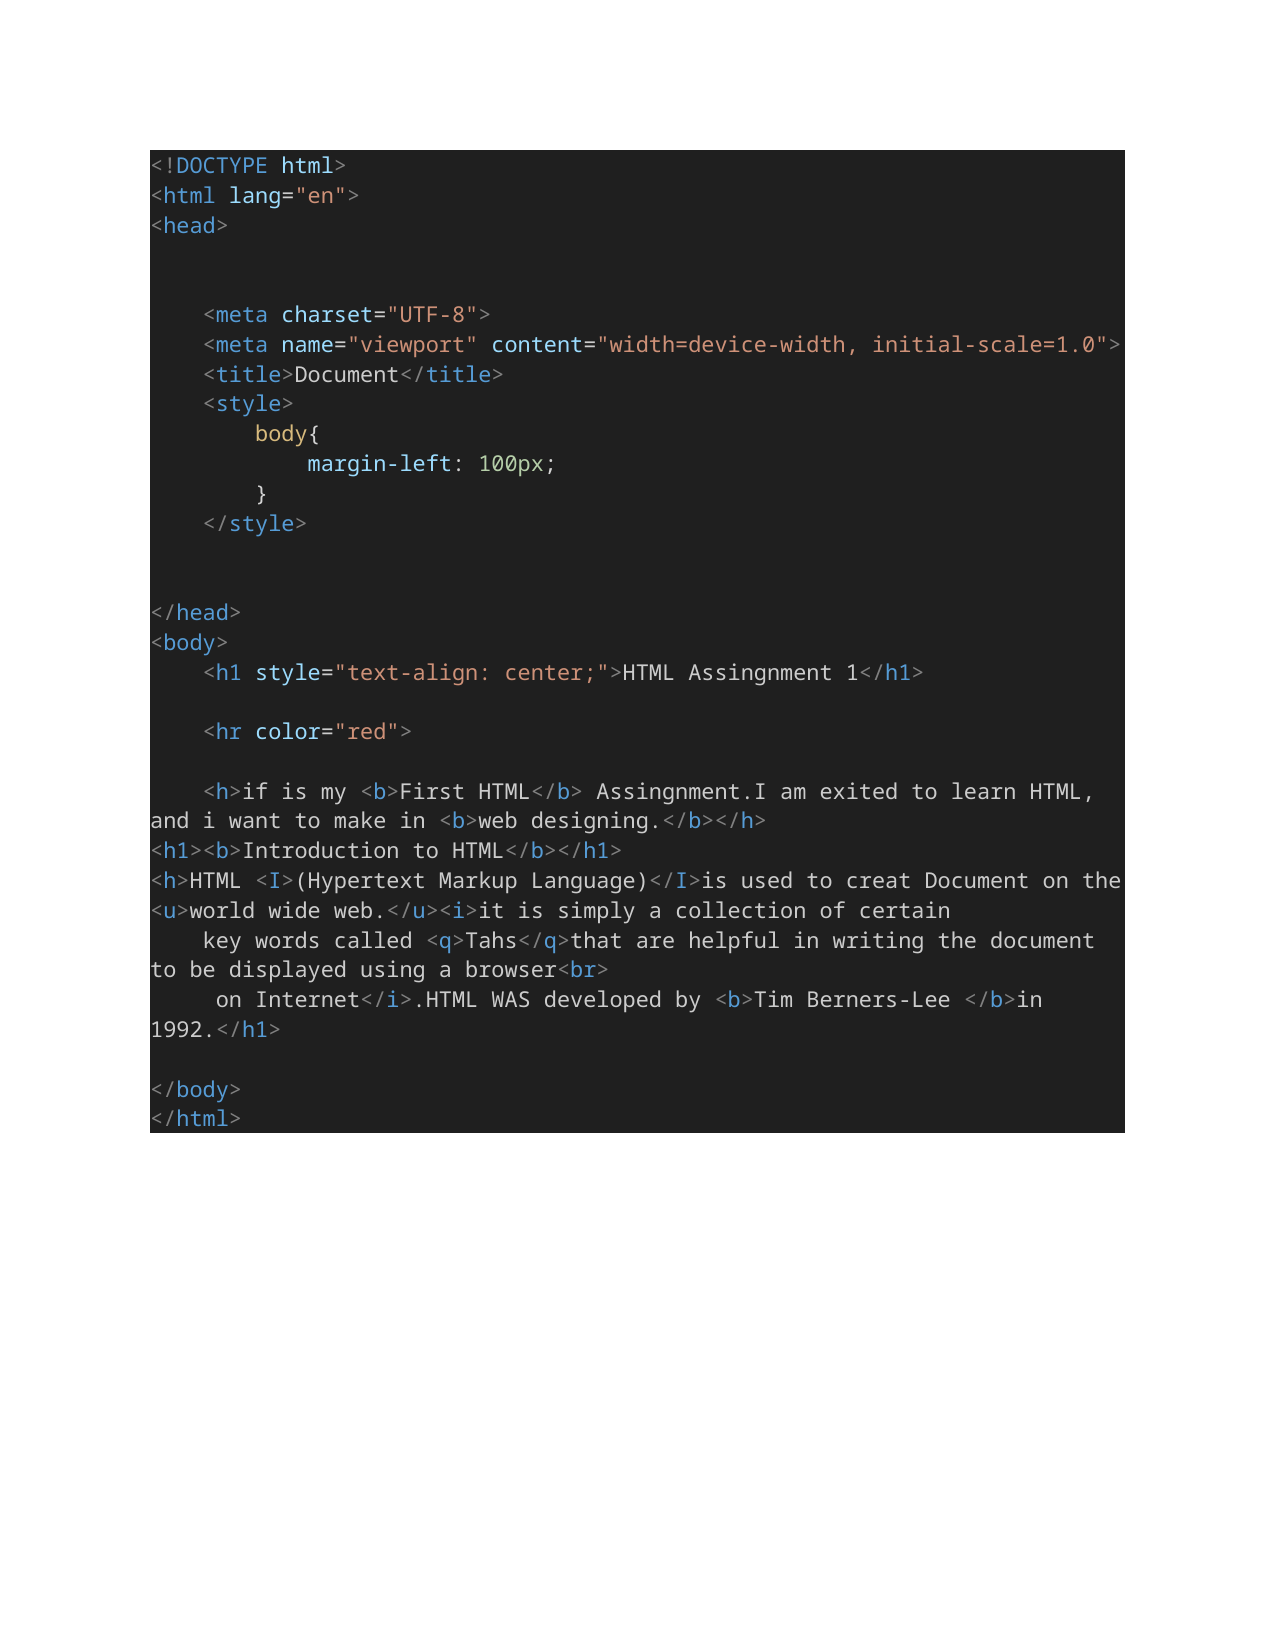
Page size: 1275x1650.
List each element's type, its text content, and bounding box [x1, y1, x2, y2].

text <!DOCTYPE html> [150, 150, 1125, 180]
text <title>Document</title> [150, 358, 1125, 388]
text </head> [150, 597, 1125, 627]
text <html lang="en"> [150, 180, 1125, 209]
text } [150, 478, 1125, 507]
text <h1><b>Introduction to HTML</b></h1> [150, 835, 1125, 865]
text <h>HTML <I>(Hypertext Markup Language)</I>is used to creat Document on the <u>world wide web.</u><i>it is simply a collection of certain [150, 865, 1125, 924]
text <meta name="viewport" content="width=device-width, initial-scale=1.0"> [150, 329, 1125, 358]
text margin-left: 100px; [150, 448, 1125, 478]
text <head> [150, 209, 1125, 239]
text <body> [150, 627, 1125, 656]
text body{ [150, 418, 1125, 448]
text key words called <q>Tahs</q>that are helpful in writing the document to be displayed using a browser<br> [150, 924, 1125, 984]
text <hr color="red"> [150, 716, 1125, 746]
text <style> [150, 388, 1125, 418]
text <h>if is my <b>First HTML</b> Assingnment.I am exited to learn HTML, and i want to make in <b>web designing.</b></h> [150, 776, 1125, 835]
text </body> [150, 1073, 1125, 1103]
text <meta charset="UTF-8"> [150, 299, 1125, 329]
text </style> [150, 507, 1125, 537]
text <h1 style="text-align: center;">HTML Assingnment 1</h1> [150, 656, 1125, 686]
text </html> [150, 1103, 1125, 1133]
text on Internet</i>.HTML WAS developed by <b>Tim Berners-Lee </b>in 1992.</h1> [150, 984, 1125, 1044]
